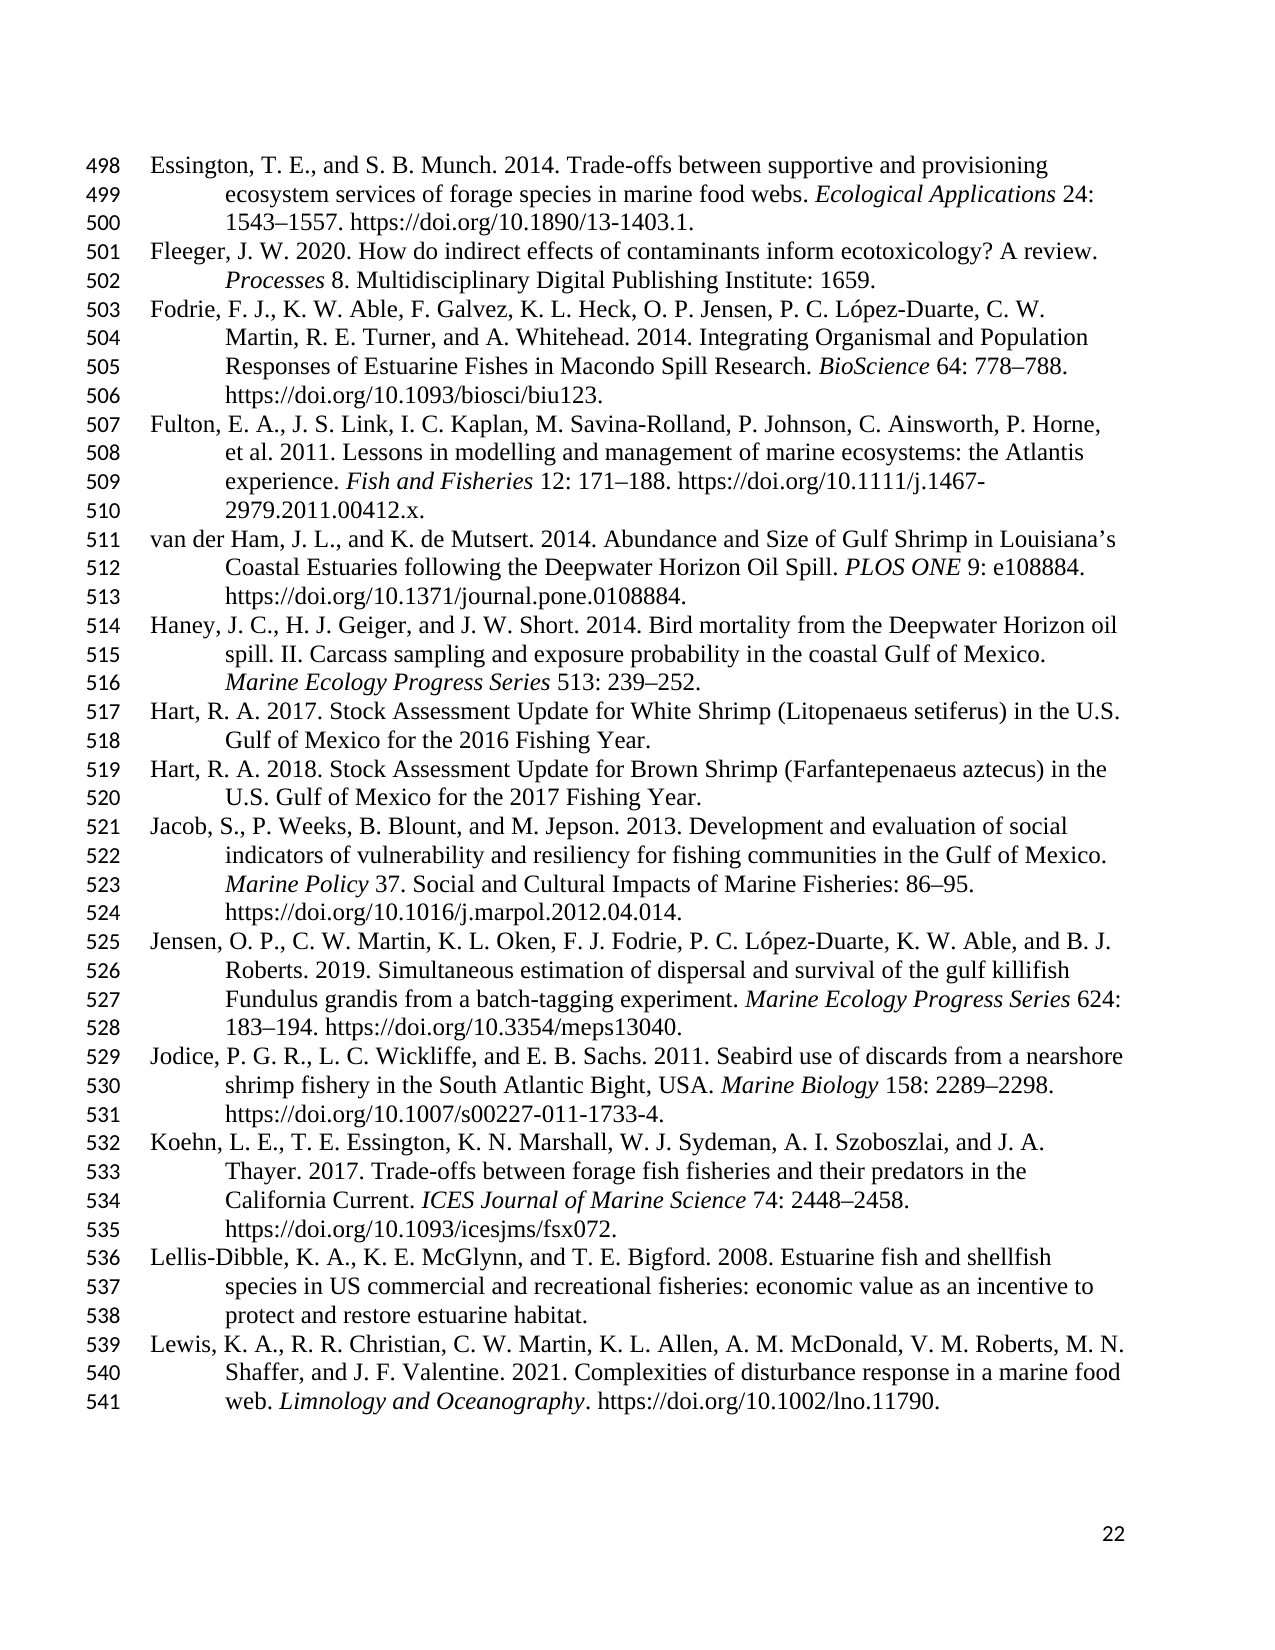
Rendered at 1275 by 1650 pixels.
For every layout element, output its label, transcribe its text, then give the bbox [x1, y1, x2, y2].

text Jacob, S., P. Weeks, B. Blount, and M. Jepson. 2013. Development and evaluation of social indicators of vulnerability and resiliency for fishing communities in the Gulf of Mexico. Marine Policy 37. Social and Cultural Impacts of Marine Fisheries: 86–95. https://doi.org/10.1016/j.marpol.2012.04.014. [150, 811, 1125, 926]
text Lellis-Dibble, K. A., K. E. McGlynn, and T. E. Bigford. 2008. Estuarine fish and shellfish species in US commercial and recreational fisheries: economic value as an incentive to protect and restore estuarine habitat. [150, 1242, 1125, 1329]
text Fodrie, F. J., K. W. Able, F. Galvez, K. L. Heck, O. P. Jensen, P. C. López-Duarte, C. W. Martin, R. E. Turner, and A. Whitehead. 2014. Integrating Organismal and Population Responses of Estuarine Fishes in Macondo Spill Research. BioScience 64: 778–788. https://doi.org/10.1093/biosci/biu123. [150, 294, 1125, 409]
text Fleeger, J. W. 2020. How do indirect effects of contaminants inform ecotoxicology? A review. Processes 8. Multidisciplinary Digital Publishing Institute: 1659. [150, 236, 1125, 294]
text Haney, J. C., H. J. Geiger, and J. W. Short. 2014. Bird mortality from the Deepwater Horizon oil spill. II. Carcass sampling and exposure probability in the coastal Gulf of Mexico. Marine Ecology Progress Series 513: 239–252. [150, 610, 1125, 696]
text Hart, R. A. 2018. Stock Assessment Update for Brown Shrimp (Farfantepenaeus aztecus) in the U.S. Gulf of Mexico for the 2017 Fishing Year. [150, 754, 1125, 811]
text Fulton, E. A., J. S. Link, I. C. Kaplan, M. Savina-Rolland, P. Johnson, C. Ainsworth, P. Horne, et al. 2011. Lessons in modelling and management of marine ecosystems: the Atlantis experience. Fish and Fisheries 12: 171–188. https://doi.org/10.1111/j.1467-2979.2011.00412.x. [150, 409, 1125, 524]
text Lewis, K. A., R. R. Christian, C. W. Martin, K. L. Allen, A. M. McDonald, V. M. Roberts, M. N. Shaffer, and J. F. Valentine. 2021. Complexities of disturbance response in a marine food web. Limnology and Oceanography. https://doi.org/10.1002/lno.11790. [150, 1329, 1125, 1415]
text Jodice, P. G. R., L. C. Wickliffe, and E. B. Sachs. 2011. Seabird use of discards from a nearshore shrimp fishery in the South Atlantic Bight, USA. Marine Biology 158: 2289–2298. https://doi.org/10.1007/s00227-011-1733-4. [150, 1041, 1125, 1127]
text van der Ham, J. L., and K. de Mutsert. 2014. Abundance and Size of Gulf Shrimp in Louisiana’s Coastal Estuaries following the Deepwater Horizon Oil Spill. PLOS ONE 9: e108884. https://doi.org/10.1371/journal.pone.0108884. [150, 524, 1125, 610]
text Essington, T. E., and S. B. Munch. 2014. Trade-offs between supportive and provisioning ecosystem services of forage species in marine food webs. Ecological Applications 24: 1543–1557. https://doi.org/10.1890/13-1403.1. [150, 150, 1125, 236]
text Hart, R. A. 2017. Stock Assessment Update for White Shrimp (Litopenaeus setiferus) in the U.S. Gulf of Mexico for the 2016 Fishing Year. [150, 696, 1125, 754]
text Jensen, O. P., C. W. Martin, K. L. Oken, F. J. Fodrie, P. C. López-Duarte, K. W. Able, and B. J. Roberts. 2019. Simultaneous estimation of dispersal and survival of the gulf killifish Fundulus grandis from a batch-tagging experiment. Marine Ecology Progress Series 624: 183–194. https://doi.org/10.3354/meps13040. [150, 926, 1125, 1041]
text Koehn, L. E., T. E. Essington, K. N. Marshall, W. J. Sydeman, A. I. Szoboszlai, and J. A. Thayer. 2017. Trade-offs between forage fish fisheries and their predators in the California Current. ICES Journal of Marine Science 74: 2448–2458. https://doi.org/10.1093/icesjms/fsx072. [150, 1127, 1125, 1242]
